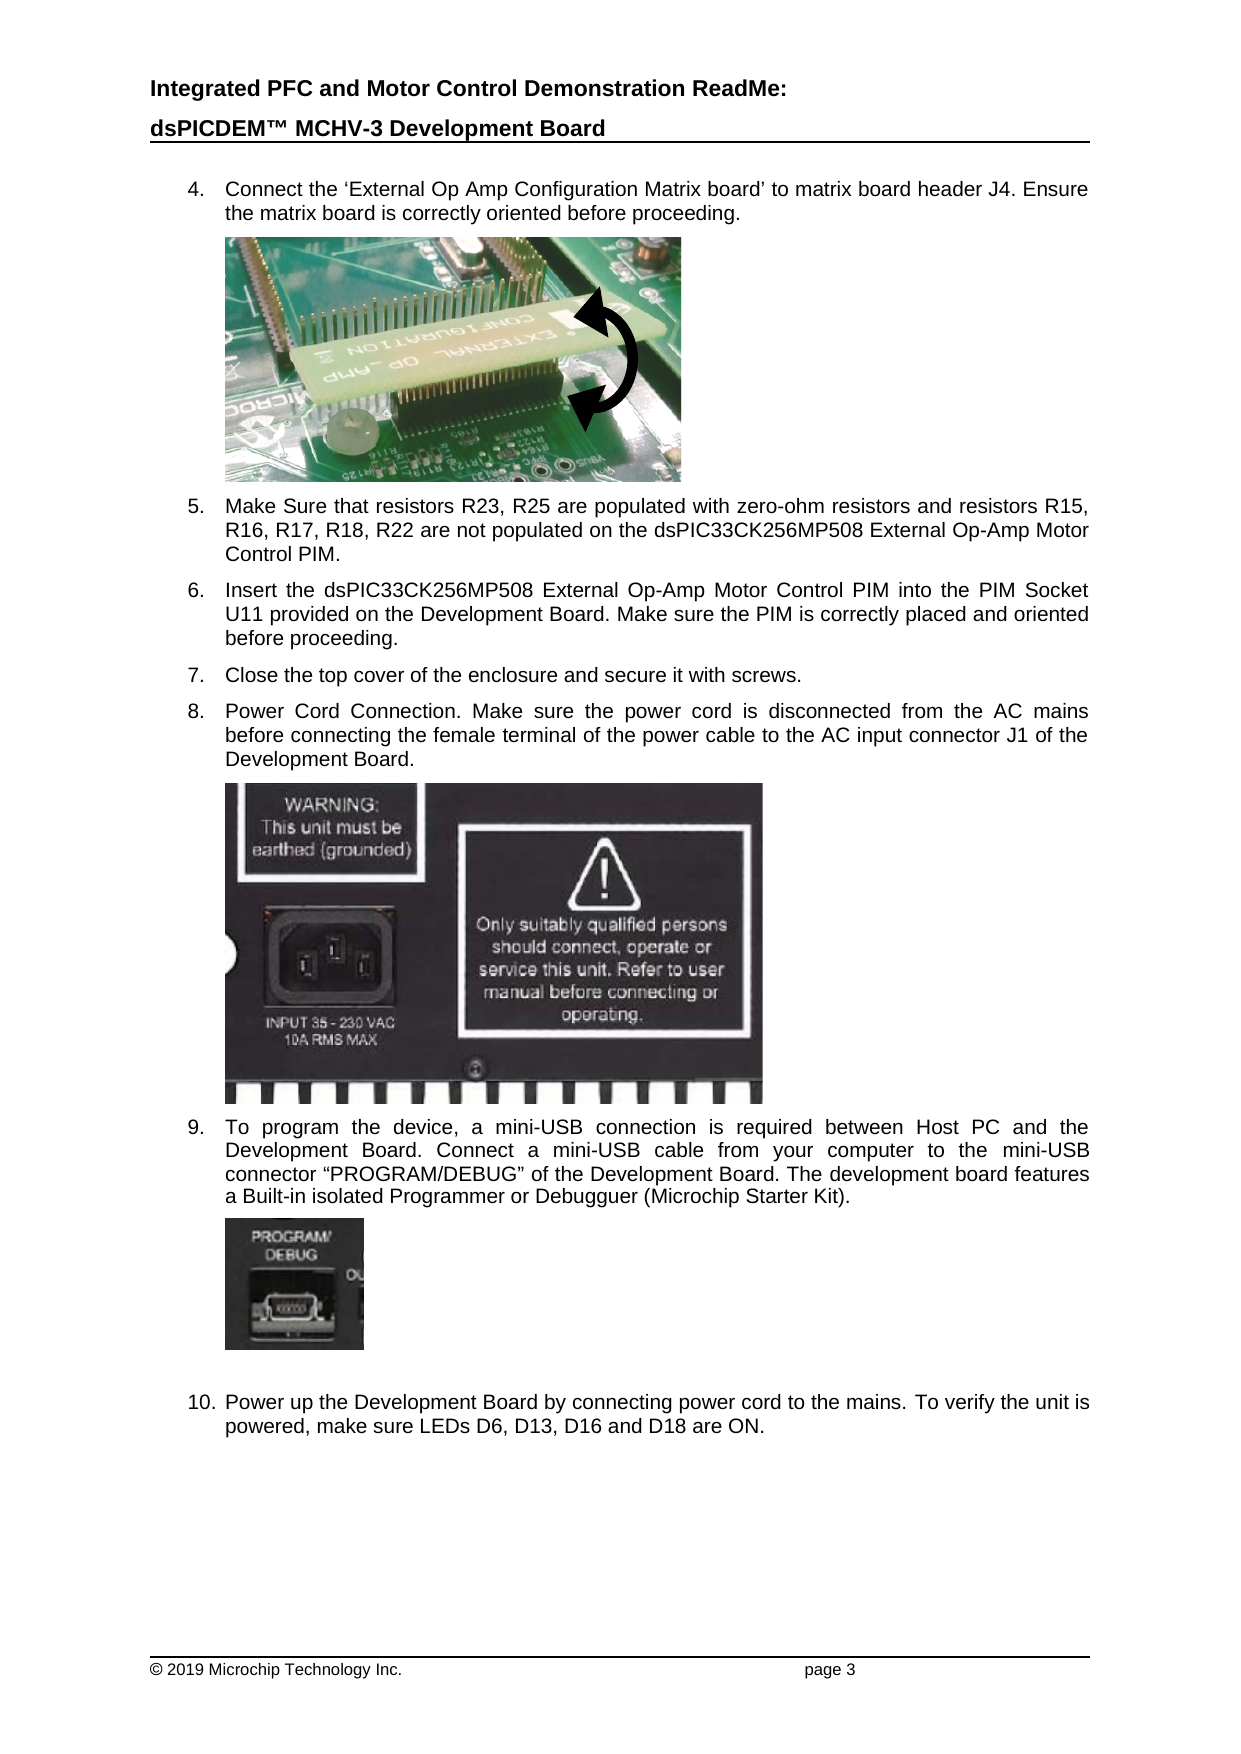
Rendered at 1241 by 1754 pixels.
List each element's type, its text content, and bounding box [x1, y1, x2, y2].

picture [225, 783, 763, 1104]
picture [225, 1218, 364, 1350]
list Power Cord Connection. Make sure the power cord is disconnected from the AC mains before connecting the female terminal of the power cable to the AC input connector J1 of the Development Board. [187, 699, 1090, 771]
list Insert the dsPIC33CK256MP508 External Op-Amp Motor Control PIM into the PIM Socket U11 provided on the Development Board. Make sure the PIM is correctly placed and oriented before proceeding. [187, 578, 1090, 650]
list Make Sure that resistors R23, R25 are populated with zero-ohm resistors and resistors R15, R16, R17, R18, R22 are not populated on the dsPIC33CK256MP508 External Op-Amp Motor Control PIM. [187, 494, 1090, 566]
list Connect the ‘External Op Amp Configuration Matrix board’ to matrix board header J4. Ensure the matrix board is correctly oriented before proceeding. [187, 177, 1090, 225]
text Install MPLAB X IDE and MPLAB XC16 Compiler versions that support the device dsPIC33CK256MP508 assembled on the Plug-in Module (PIM). The version of the MPLAB X IDE, MPLAB XC16 Compiler and X2C-Scope plug-in used for testing the firmware are mentioned in the section Motor Control Application Firmware Required for the Demonstration. To get help on [225, 237, 682, 482]
list Close the top cover of the enclosure and secure it with screws. [187, 662, 1090, 686]
list To program the device, a mini-USB connection is required between Host PC and the Development Board. Connect a mini-USB cable from your computer to the mini-USB connector “PROGRAM/DEBUG” of the Development Board. The development board features a Built-in isolated Programmer or Debugguer (Microchip Starter Kit). [187, 1116, 1090, 1208]
list Power up the Development Board by connecting power cord to the mains. To verify the unit is powered, make sure LEDs D6, D13, D16 and D18 are ON. [187, 1389, 1090, 1437]
